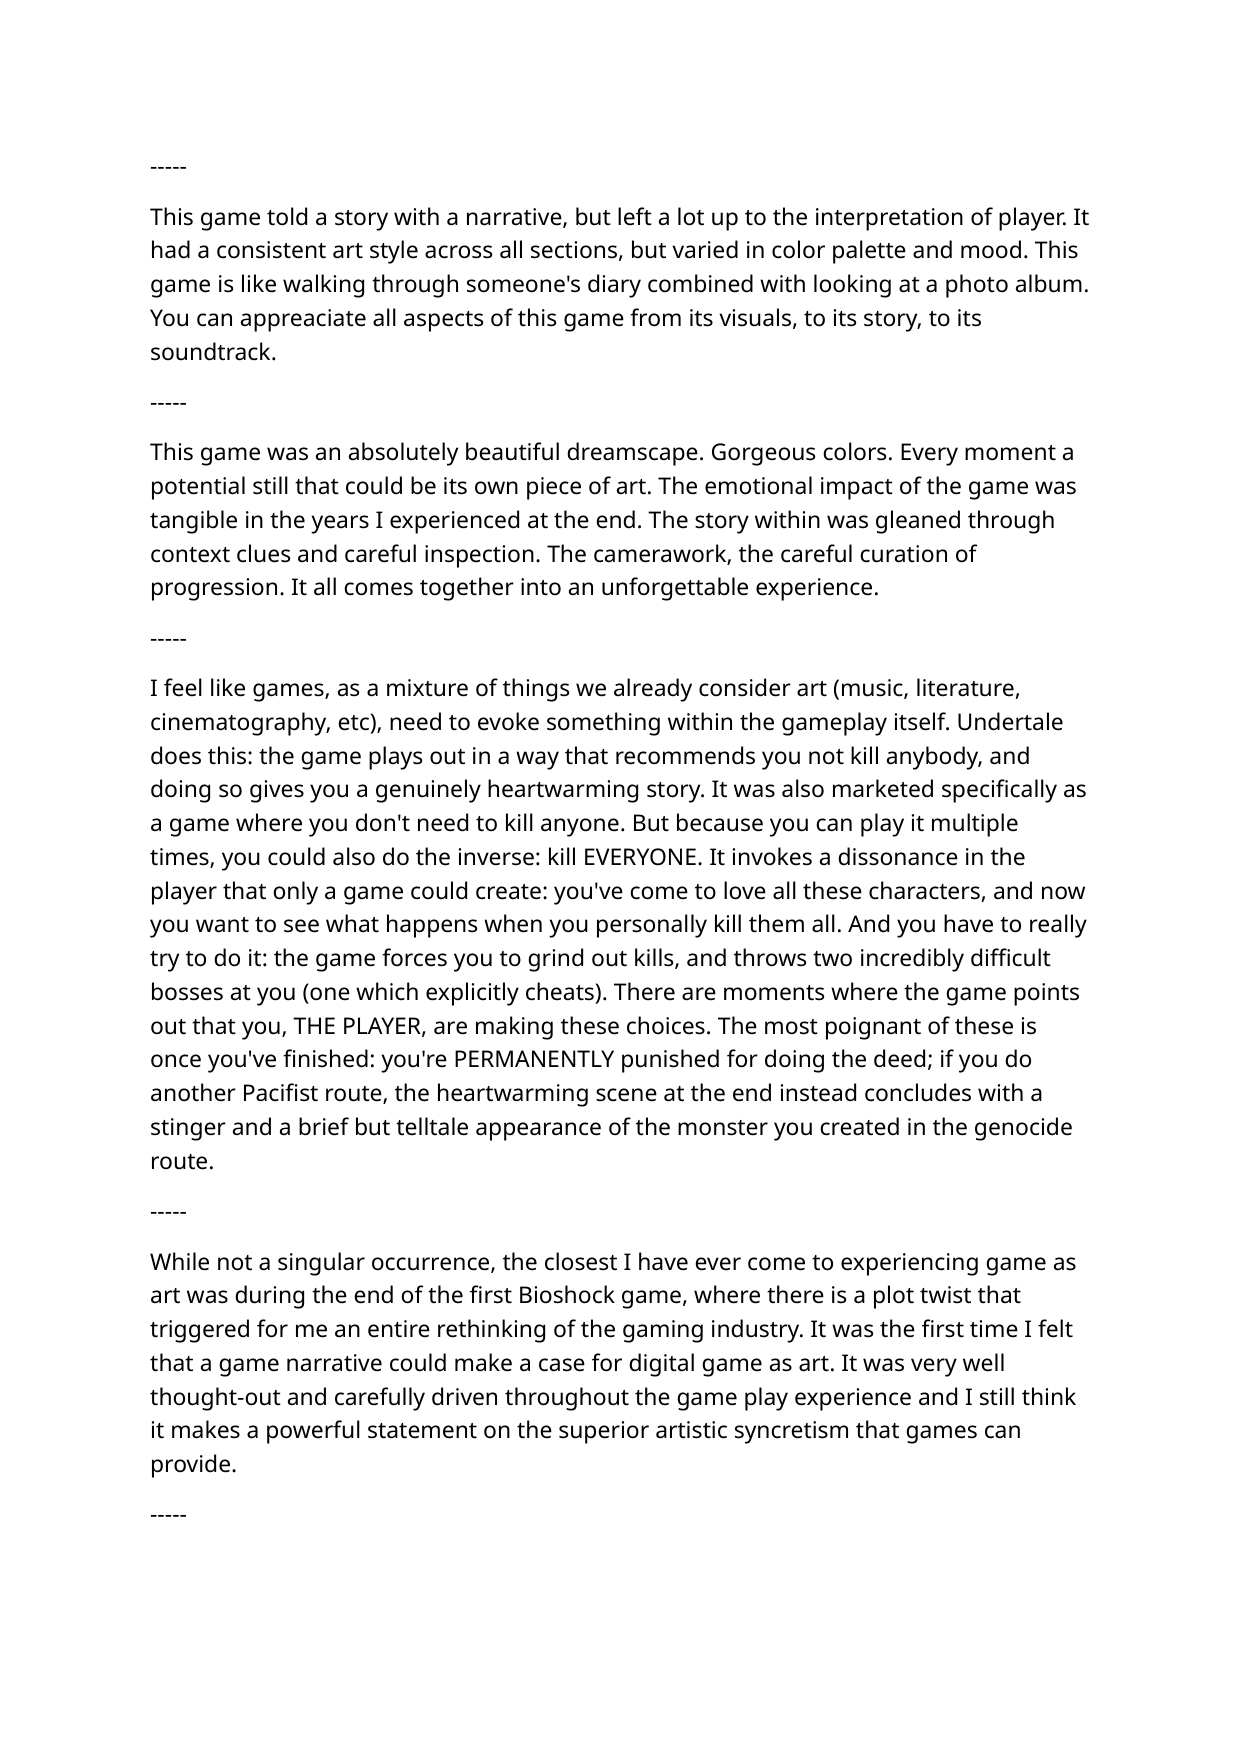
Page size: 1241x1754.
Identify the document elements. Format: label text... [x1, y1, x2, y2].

text This game told a story with a narrative, but left a lot up to the interpretation of player. It had a consistent art style across all sections, but varied in color palette and mood. This game is like walking through someone's diary combined with looking at a photo album. You can appreaciate all aspects of this game from its visuals, to its story, to its soundtrack. [150, 200, 1090, 367]
text ----- [150, 1498, 1090, 1529]
text ----- [150, 622, 1090, 653]
text This game was an absolutely beautiful dreamscape. Gorgeous colors. Every moment a potential still that could be its own piece of art. The emotional impact of the game was tangible in the years I experienced at the end. The story within was gleaned through context clues and careful inspection. The camerawork, the careful curation of progression. It all comes together into an unforgettable experience. [150, 436, 1090, 602]
text ----- [150, 386, 1090, 417]
text I feel like games, as a mixture of things we already consider art (music, literature, cinematography, etc), need to evoke something within the gameplay itself. Undertale does this: the game plays out in a way that recommends you not kill anybody, and doing so gives you a genuinely heartwarming story. It was also marketed specifically as a game where you don't need to kill anyone. But because you can play it multiple times, you could also do the inverse: kill EVERYONE. It invokes a dissonance in the player that only a game could create: you've come to love all these characters, and now you want to see what happens when you personally kill them all. And you have to really try to do it: the game forces you to grind out kills, and throws two incredibly difficult bosses at you (one which explicitly cheats). There are moments where the game points out that you, THE PLAYER, are making these choices. The most poignant of these is once you've finished: you're PERMANENTLY punished for doing the deed; if you do another Pacifist route, the heartwarming scene at the end instead concludes with a stinger and a brief but telltale appearance of the monster you created in the genocide route. [150, 672, 1090, 1176]
text ----- [150, 150, 1090, 181]
text ----- [150, 1195, 1090, 1226]
text While not a singular occurrence, the closest I have ever come to experiencing game as art was during the end of the first Bioshock game, where there is a plot twist that triggered for me an entire rethinking of the gaming industry. It was the first time I felt that a game narrative could make a case for digital game as art. It was very well thought-out and carefully driven throughout the game play experience and I still think it makes a powerful statement on the superior artistic syncretism that games can provide. [150, 1245, 1090, 1479]
